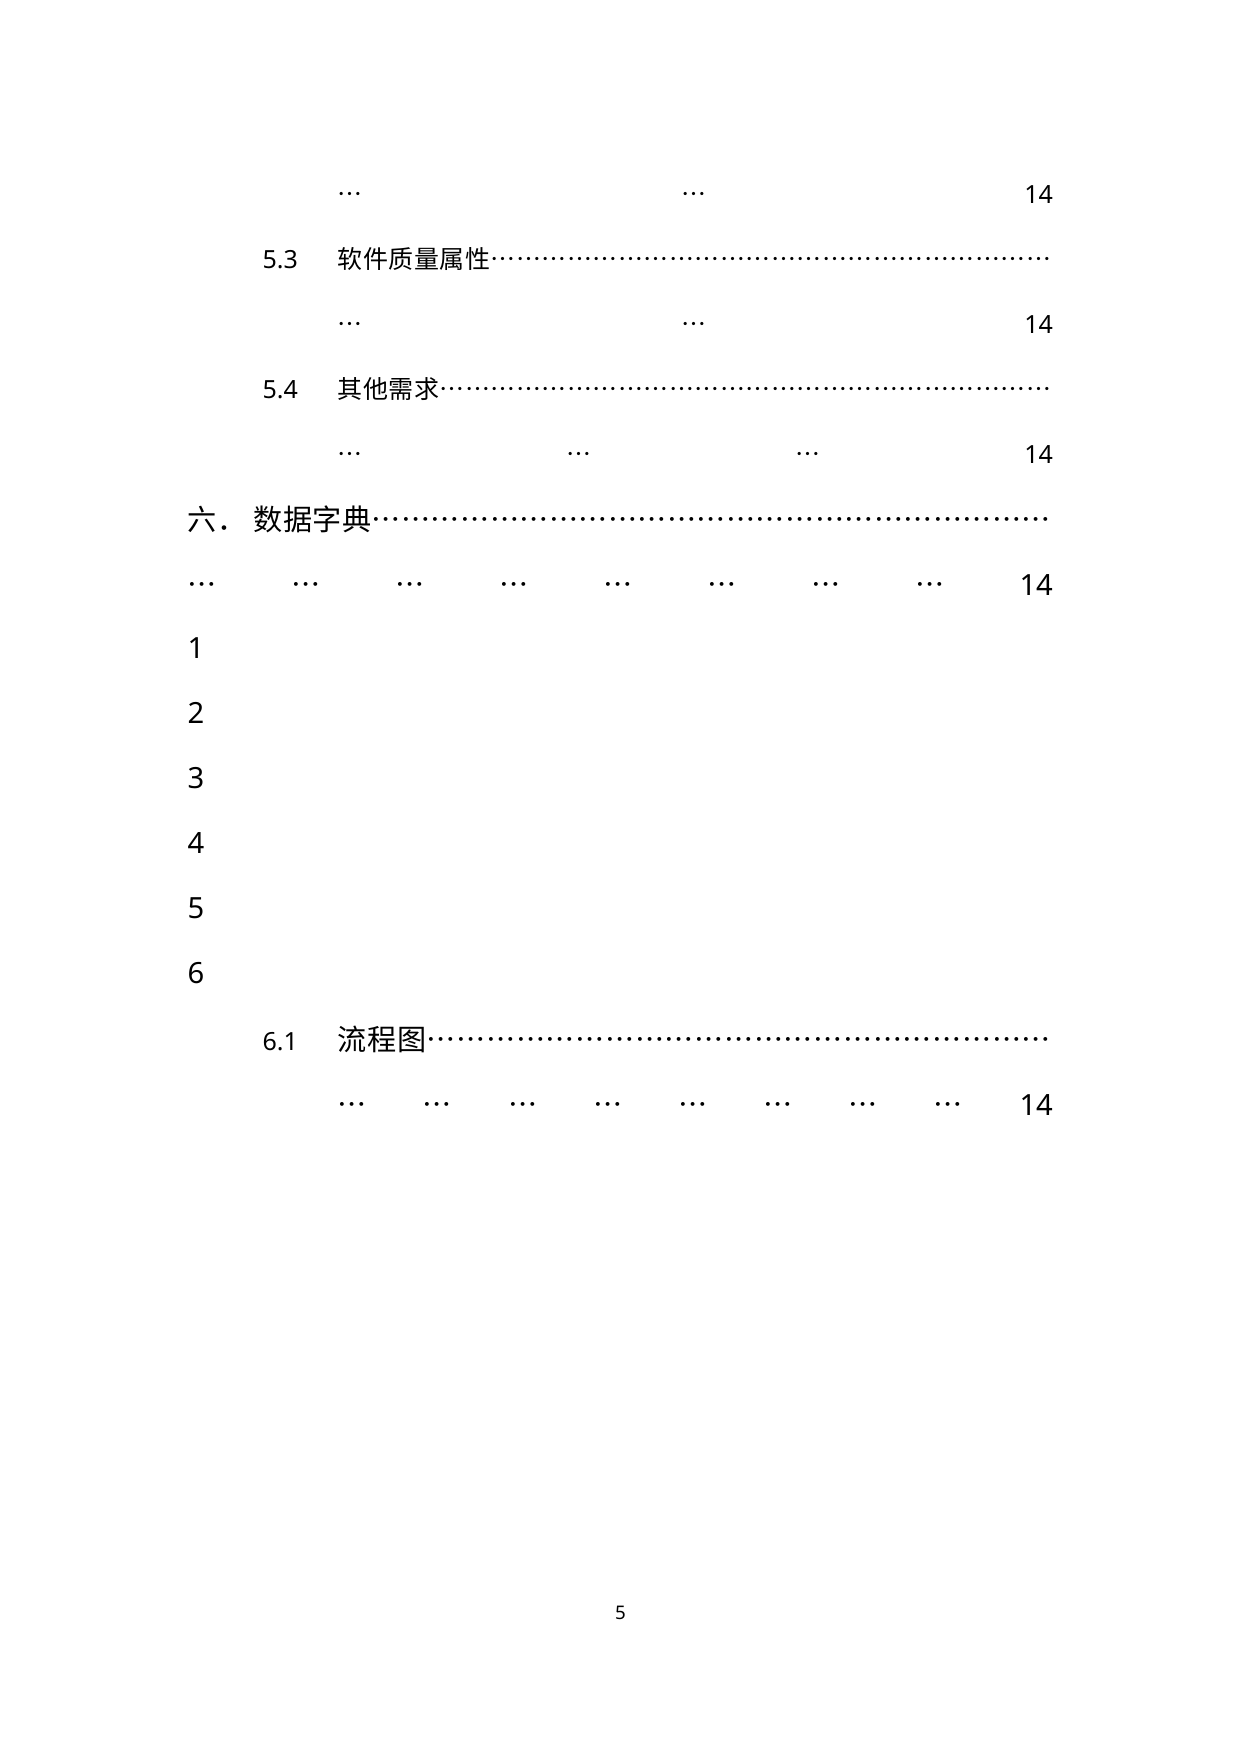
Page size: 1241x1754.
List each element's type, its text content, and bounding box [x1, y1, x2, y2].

text 六． 数据字典…………………………………………………………………………………14 [187, 485, 1053, 615]
list 软件质量属性………………………………………………………………14 [262, 225, 1053, 355]
list 其他需求………………………………………………………………………14 [262, 355, 1053, 485]
list 流程图……………………………………………………………………………14 [262, 1005, 1053, 1135]
list 安全性需求…………………………………………………………………14 [262, 160, 1053, 225]
